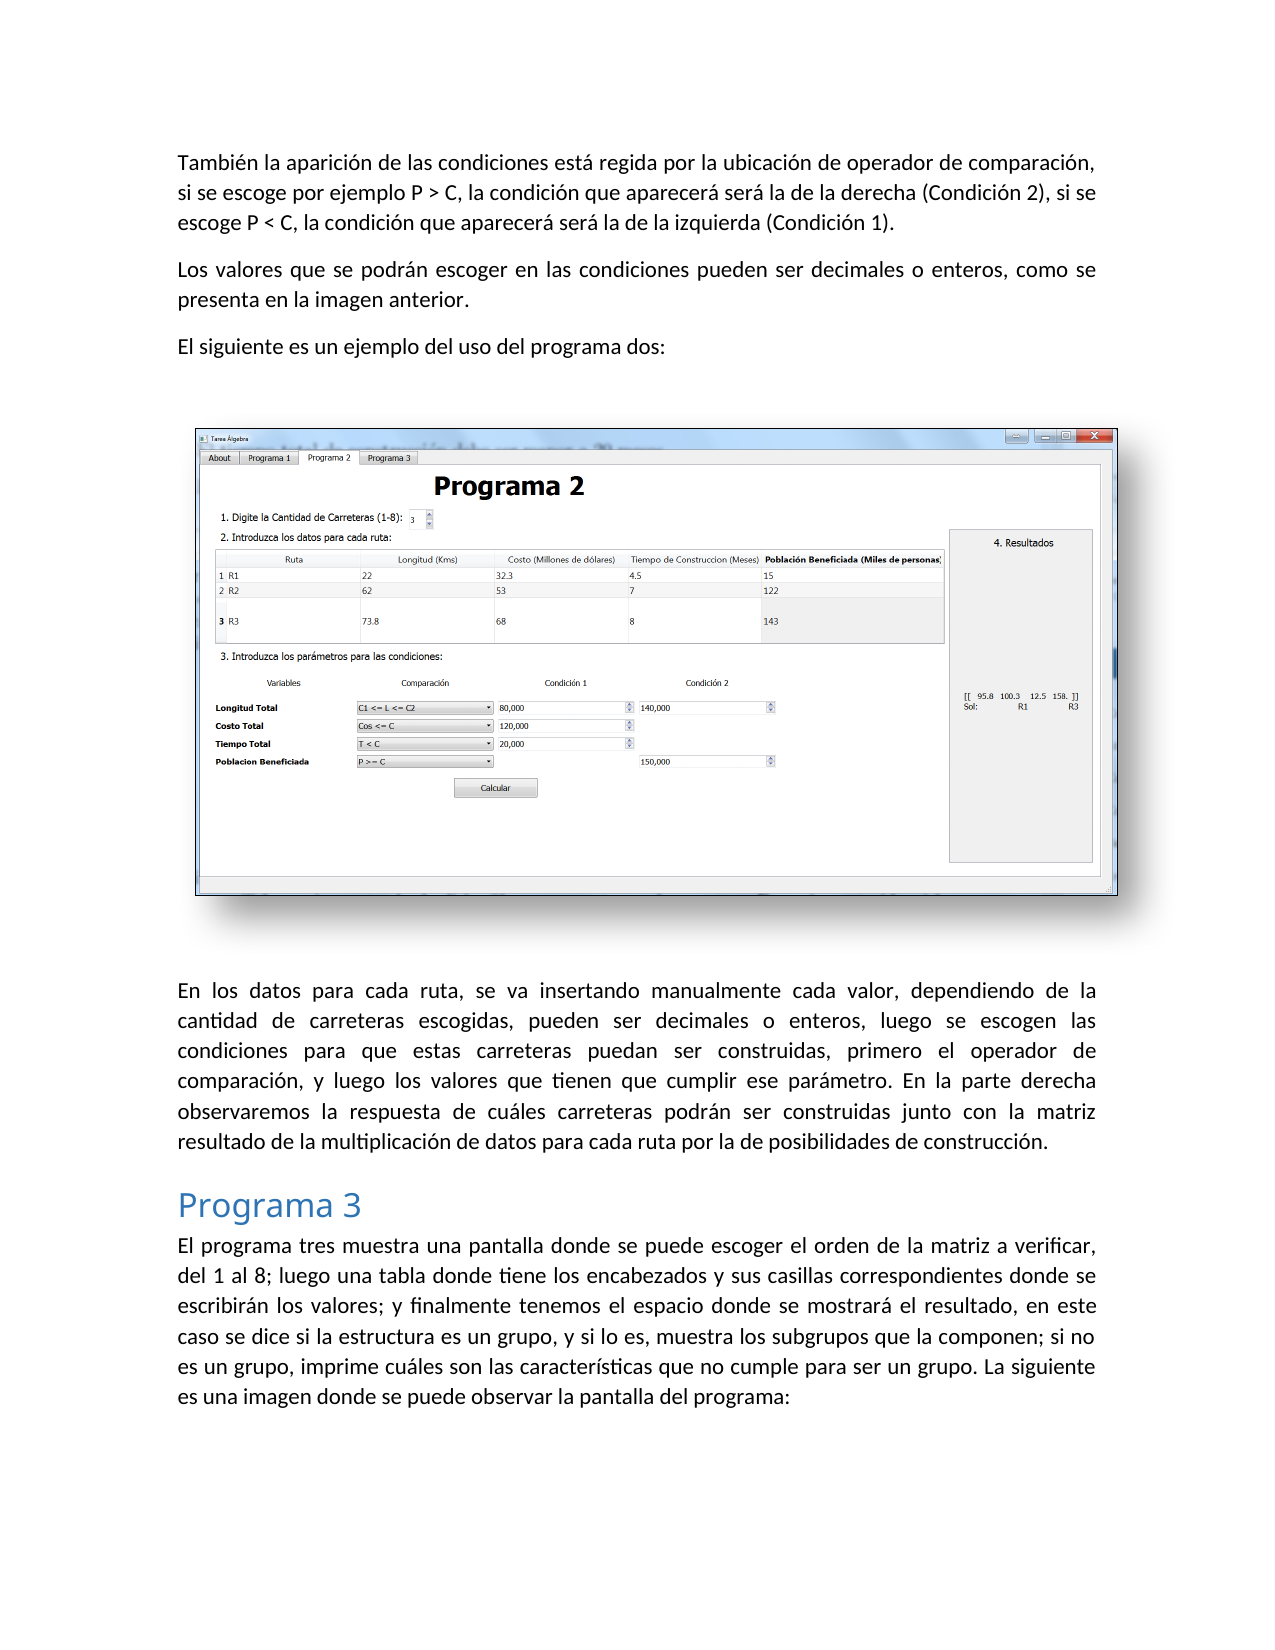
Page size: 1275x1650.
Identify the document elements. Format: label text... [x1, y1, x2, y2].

text Los valores que se podrán escoger en las condiciones pueden ser decimales o enteros, como se presenta en la imagen anterior. [177, 255, 1098, 313]
picture [196, 429, 1117, 895]
text El programa tres muestra una pantalla donde se puede escoger el orden de la matriz a verificar, del 1 al 8; luego una tabla donde tiene los encabezados y sus casillas correspondientes donde se escribirán los valores; y finalmente tenemos el espacio donde se mostrará el resultado, en este caso se dice si la estructura es un grupo, y si lo es, muestra los subgrupos que la componen; si no es un grupo, imprime cuáles son las características que no cumple para ser un grupo. La siguiente es una imagen donde se puede observar la pantalla del programa: [177, 1231, 1098, 1410]
subtitle Programa 3 [177, 1182, 1098, 1228]
text En los datos para cada ruta, se va insertando manualmente cada valor, dependiendo de la cantidad de carreteras escogidas, pueden ser decimales o enteros, luego se escogen las condiciones para que estas carreteras puedan ser construidas, primero el operador de comparación, y luego los valores que tienen que cumplir ese parámetro. En la parte derecha observaremos la respuesta de cuáles carreteras podrán ser construidas junto con la matriz resultado de la multiplicación de datos para cada ruta por la de posibilidades de construcción. [177, 976, 1098, 1155]
text También la aparición de las condiciones está regida por la ubicación de operador de comparación, si se escoge por ejemplo P > C, la condición que aparecerá será la de la derecha (Condición 2), si se escoge P < C, la condición que aparecerá será la de la izquierda (Condición 1). [177, 148, 1098, 236]
text El siguiente es un ejemplo del uso del programa dos: [177, 332, 1098, 360]
